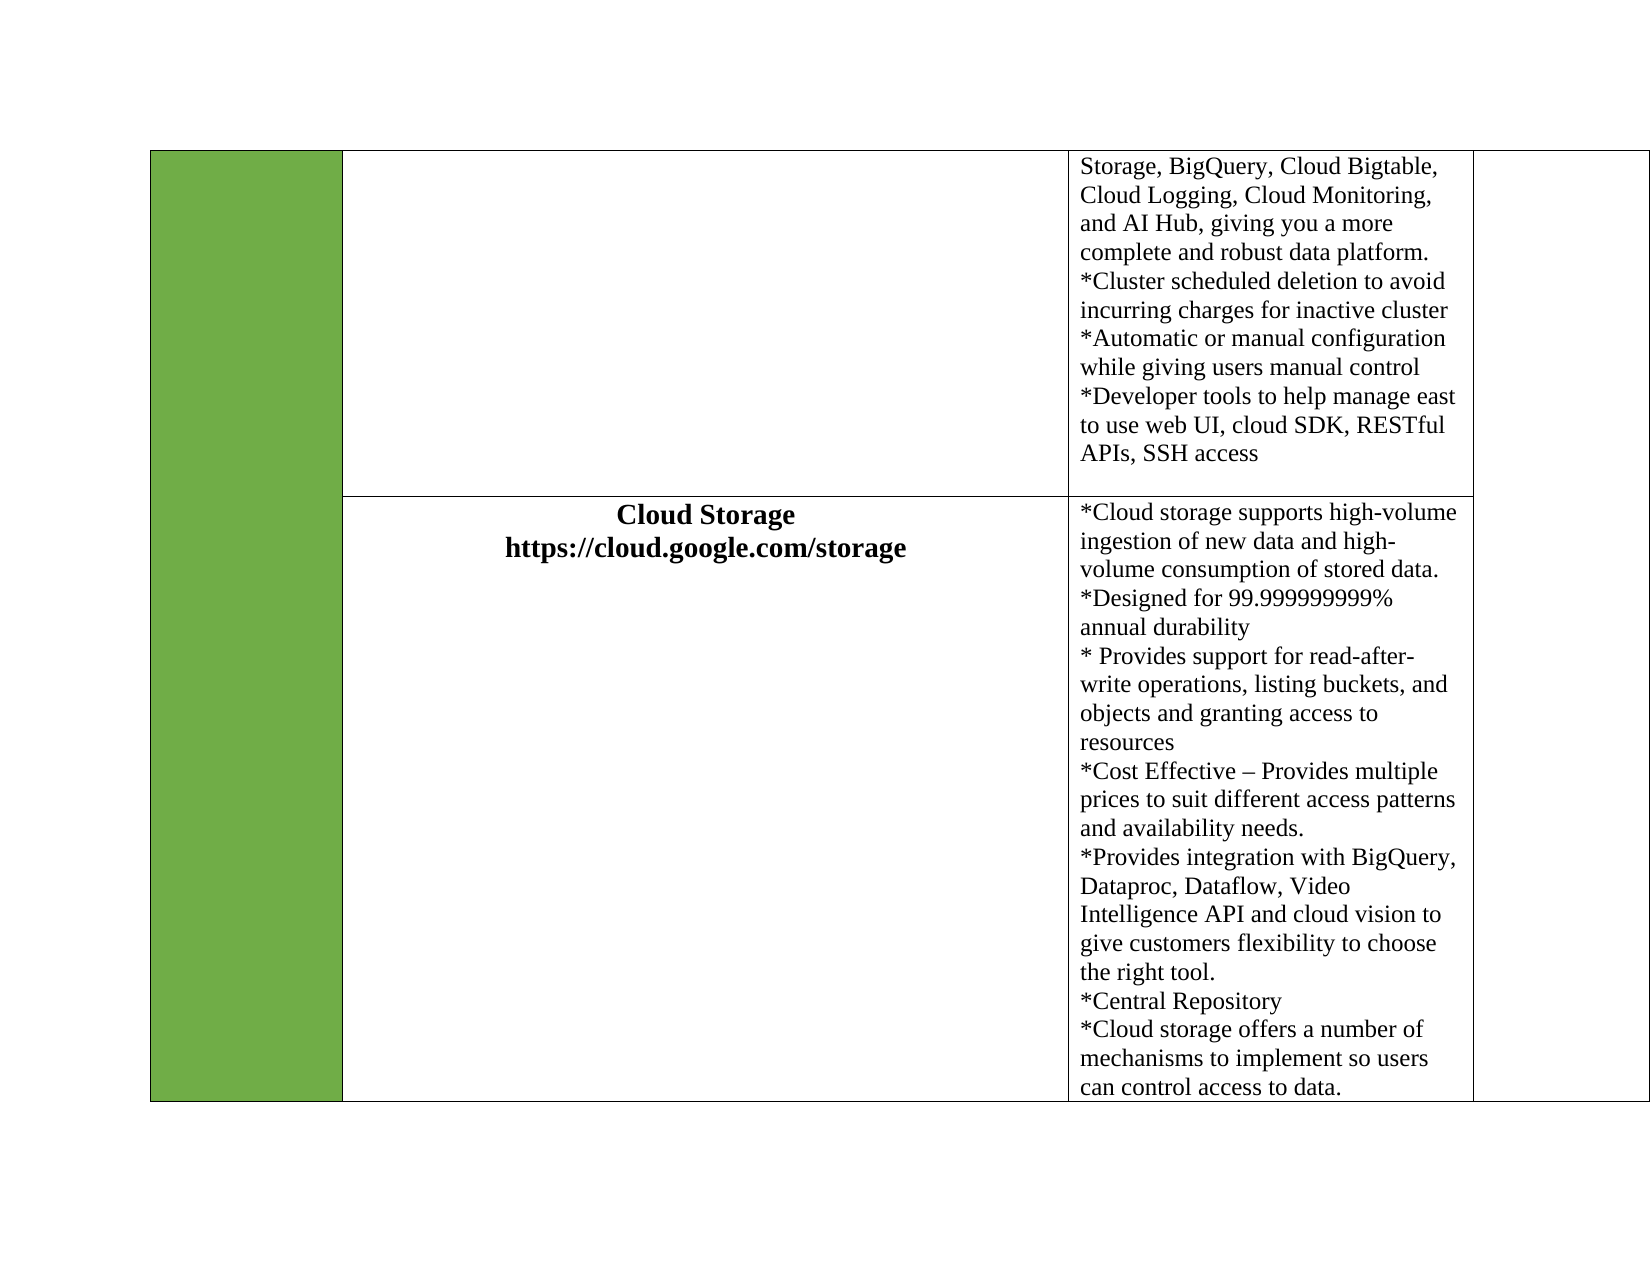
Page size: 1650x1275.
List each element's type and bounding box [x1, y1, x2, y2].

table_cell [343, 497, 1068, 1101]
table_cell [1069, 151, 1473, 496]
table_cell [343, 151, 1068, 496]
table_cell [1069, 497, 1473, 1101]
